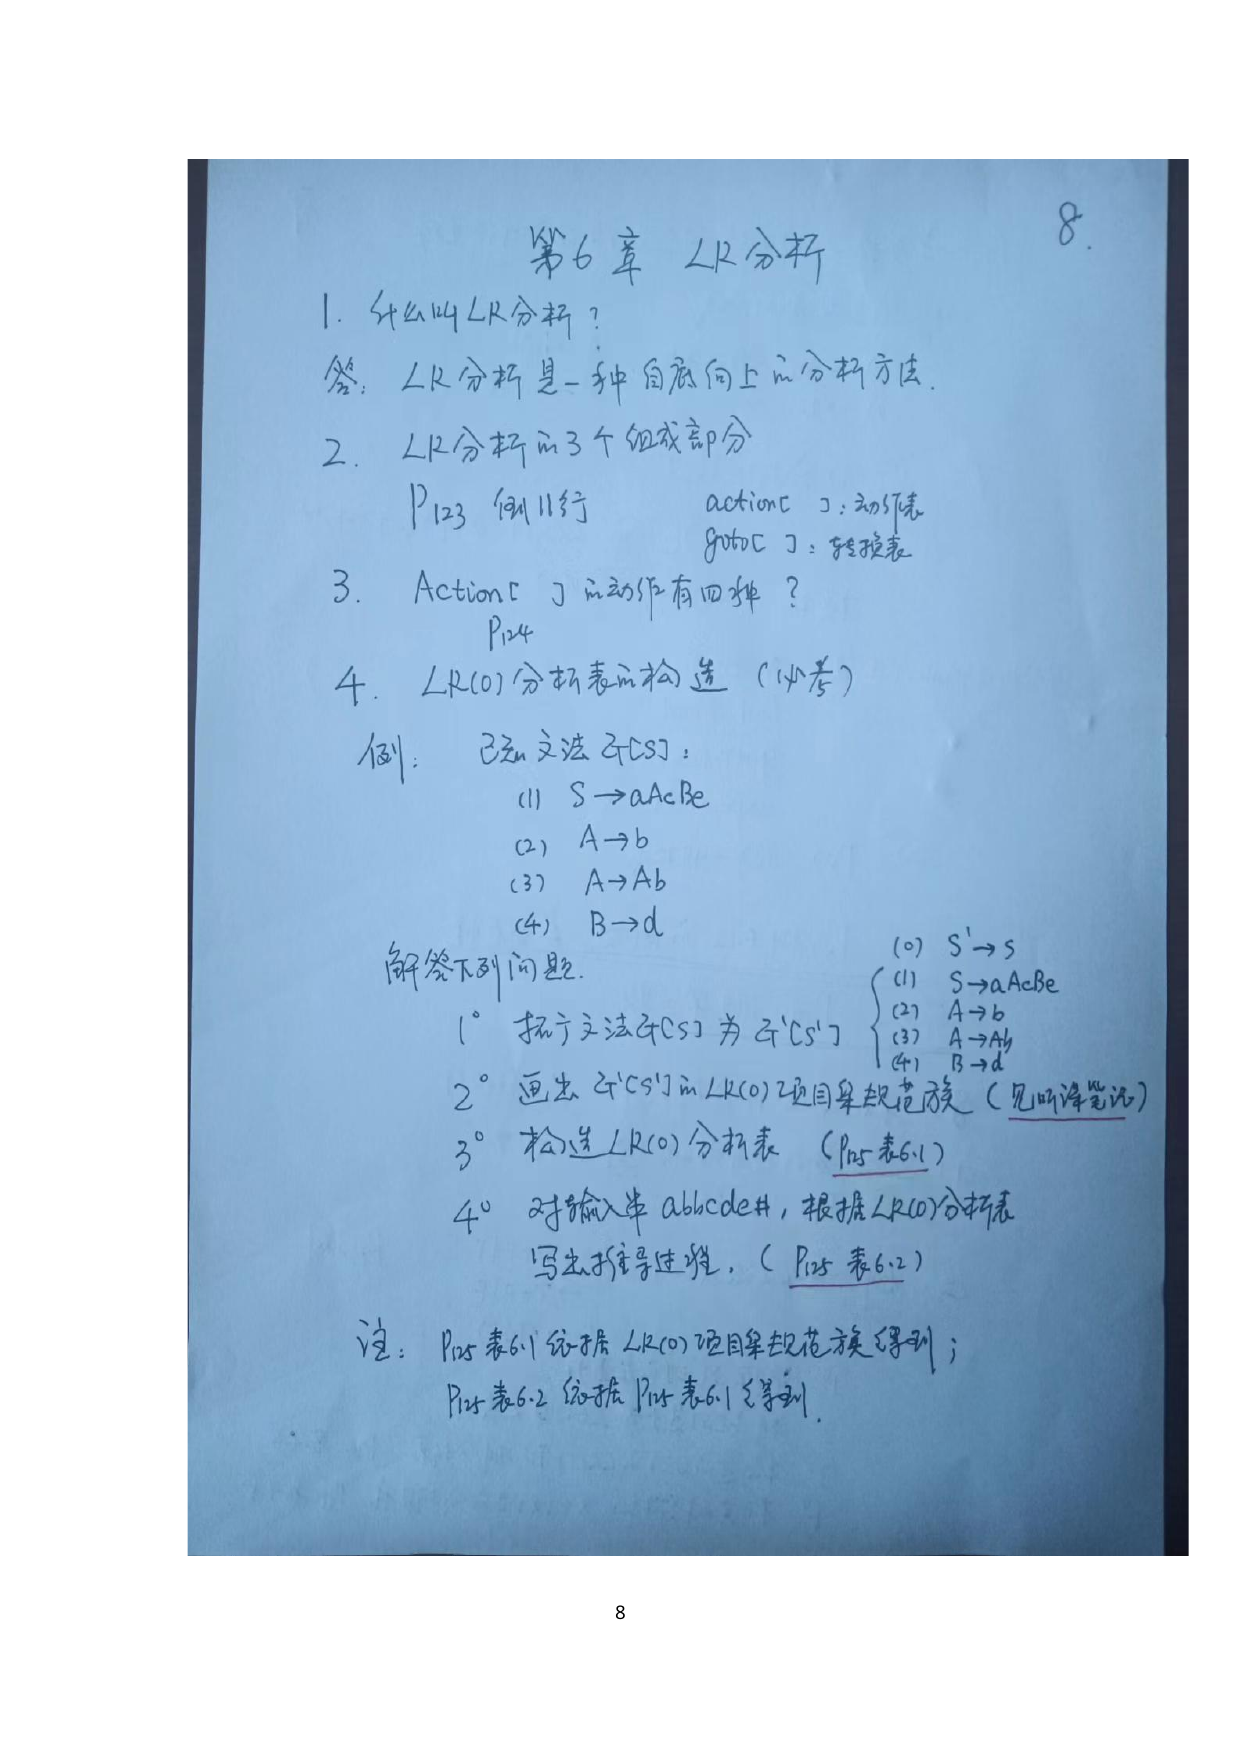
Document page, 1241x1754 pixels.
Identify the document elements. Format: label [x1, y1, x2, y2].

picture [187, 159, 1189, 1556]
